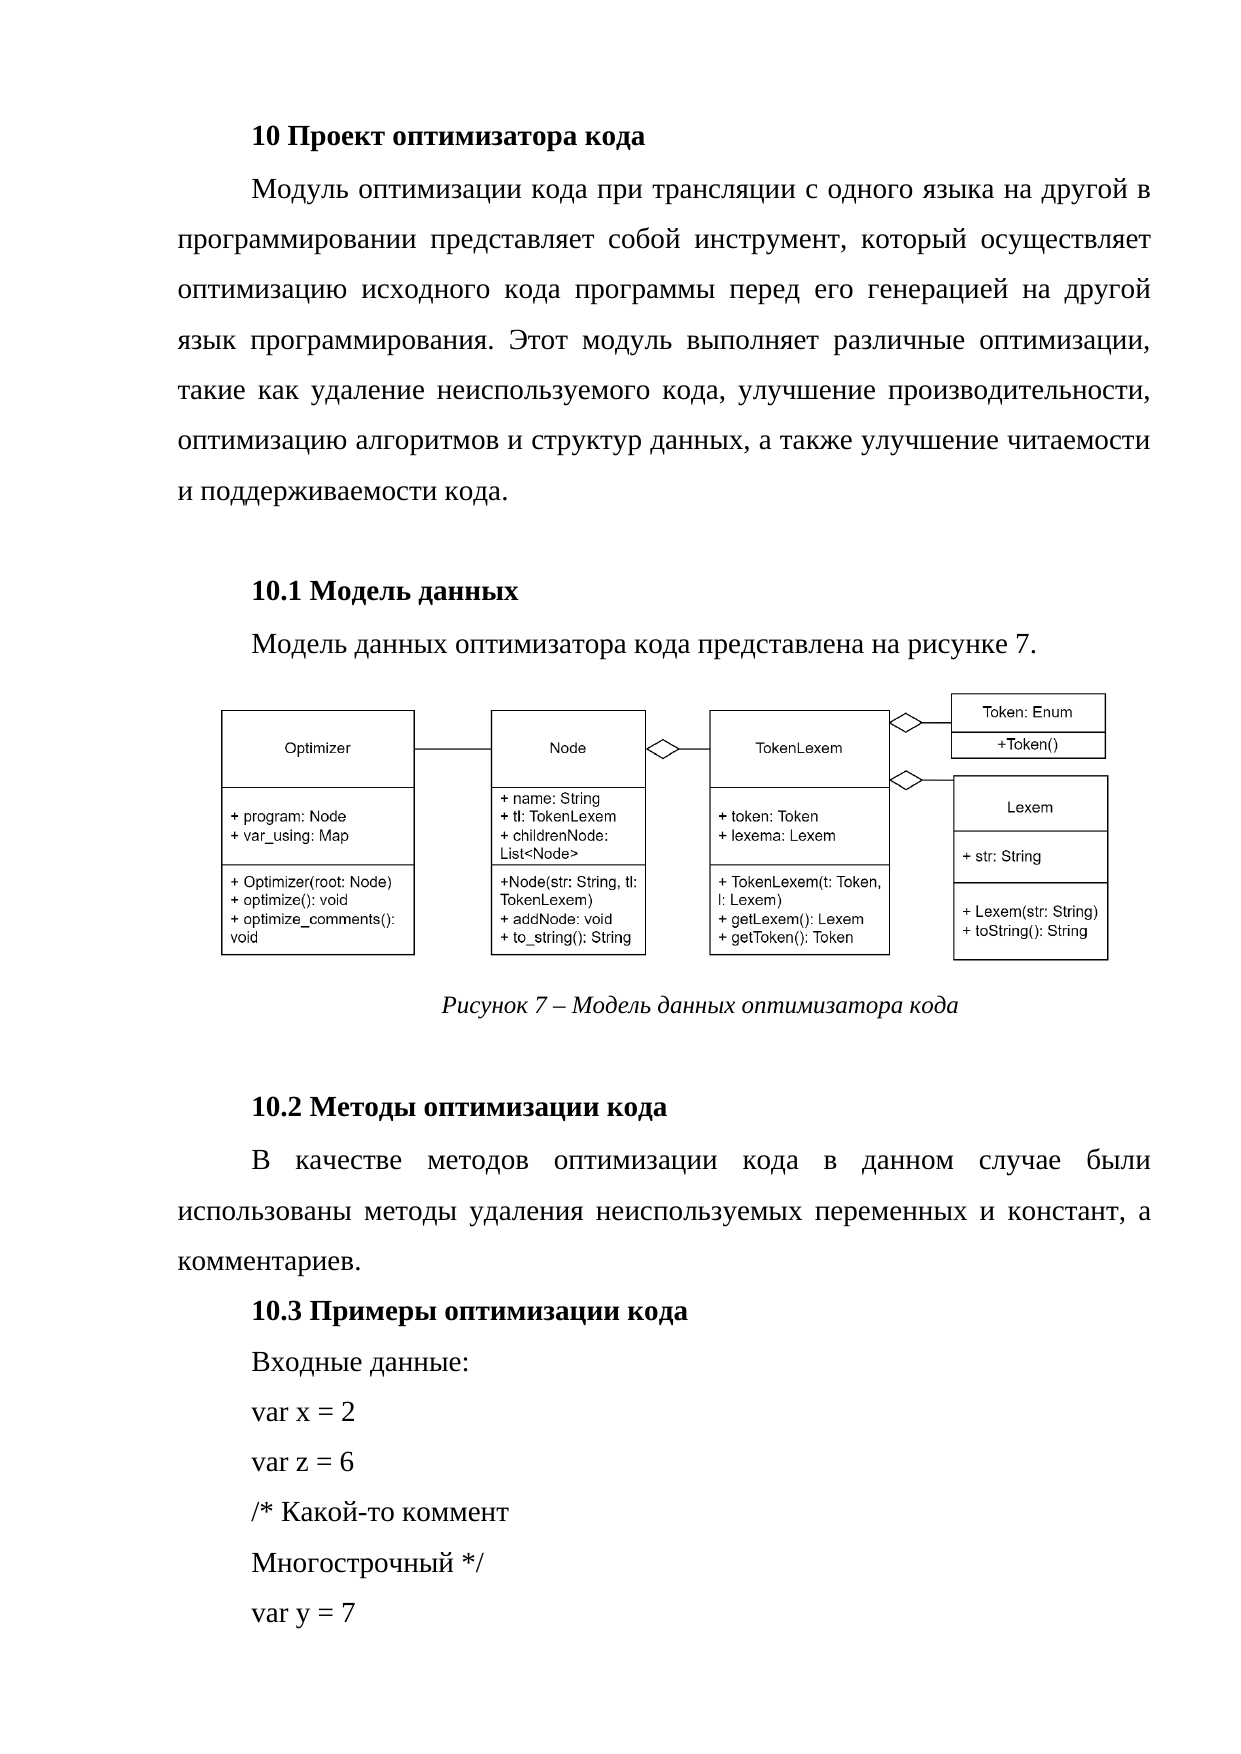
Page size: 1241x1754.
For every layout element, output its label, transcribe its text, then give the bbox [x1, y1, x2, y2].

text /* Какой-то коммент [177, 1494, 1152, 1528]
text var z = 6 [177, 1444, 1152, 1478]
text Входные данные: [177, 1344, 1152, 1377]
text 10 Проект оптимизатора кода [177, 118, 1152, 152]
text var x = 2 [177, 1394, 1152, 1427]
text Рисунок 7 – Модель данных оптимизатора кода [177, 990, 1152, 1018]
text Модель данных оптимизатора кода представлена на рисунке 7. [177, 626, 1152, 660]
text Многострочный */ [177, 1545, 1152, 1578]
text 10.1 Модель данных [177, 573, 1152, 607]
text 10.2 Методы оптимизации кода [177, 1089, 1152, 1123]
picture [208, 676, 1121, 973]
text В качестве методов оптимизации кода в данном случае были использованы методы удаления неиспользуемых переменных и констант, а комментариев. [177, 1142, 1152, 1277]
text var y = 7 [177, 1595, 1152, 1629]
text 10.3 Примеры оптимизации кода [177, 1293, 1152, 1327]
text Модуль оптимизации кода при трансляции с одного языка на другой в программировании представляет собой инструмент, который осуществляет оптимизацию исходного кода программы перед его генерацией на другой язык программирования. Этот модуль выполняет различные оптимизации, такие как удаление неиспользуемого кода, улучшение производительности, оптимизацию алгоритмов и структур данных, а также улучшение читаемости и поддерживаемости кода. [177, 171, 1152, 506]
